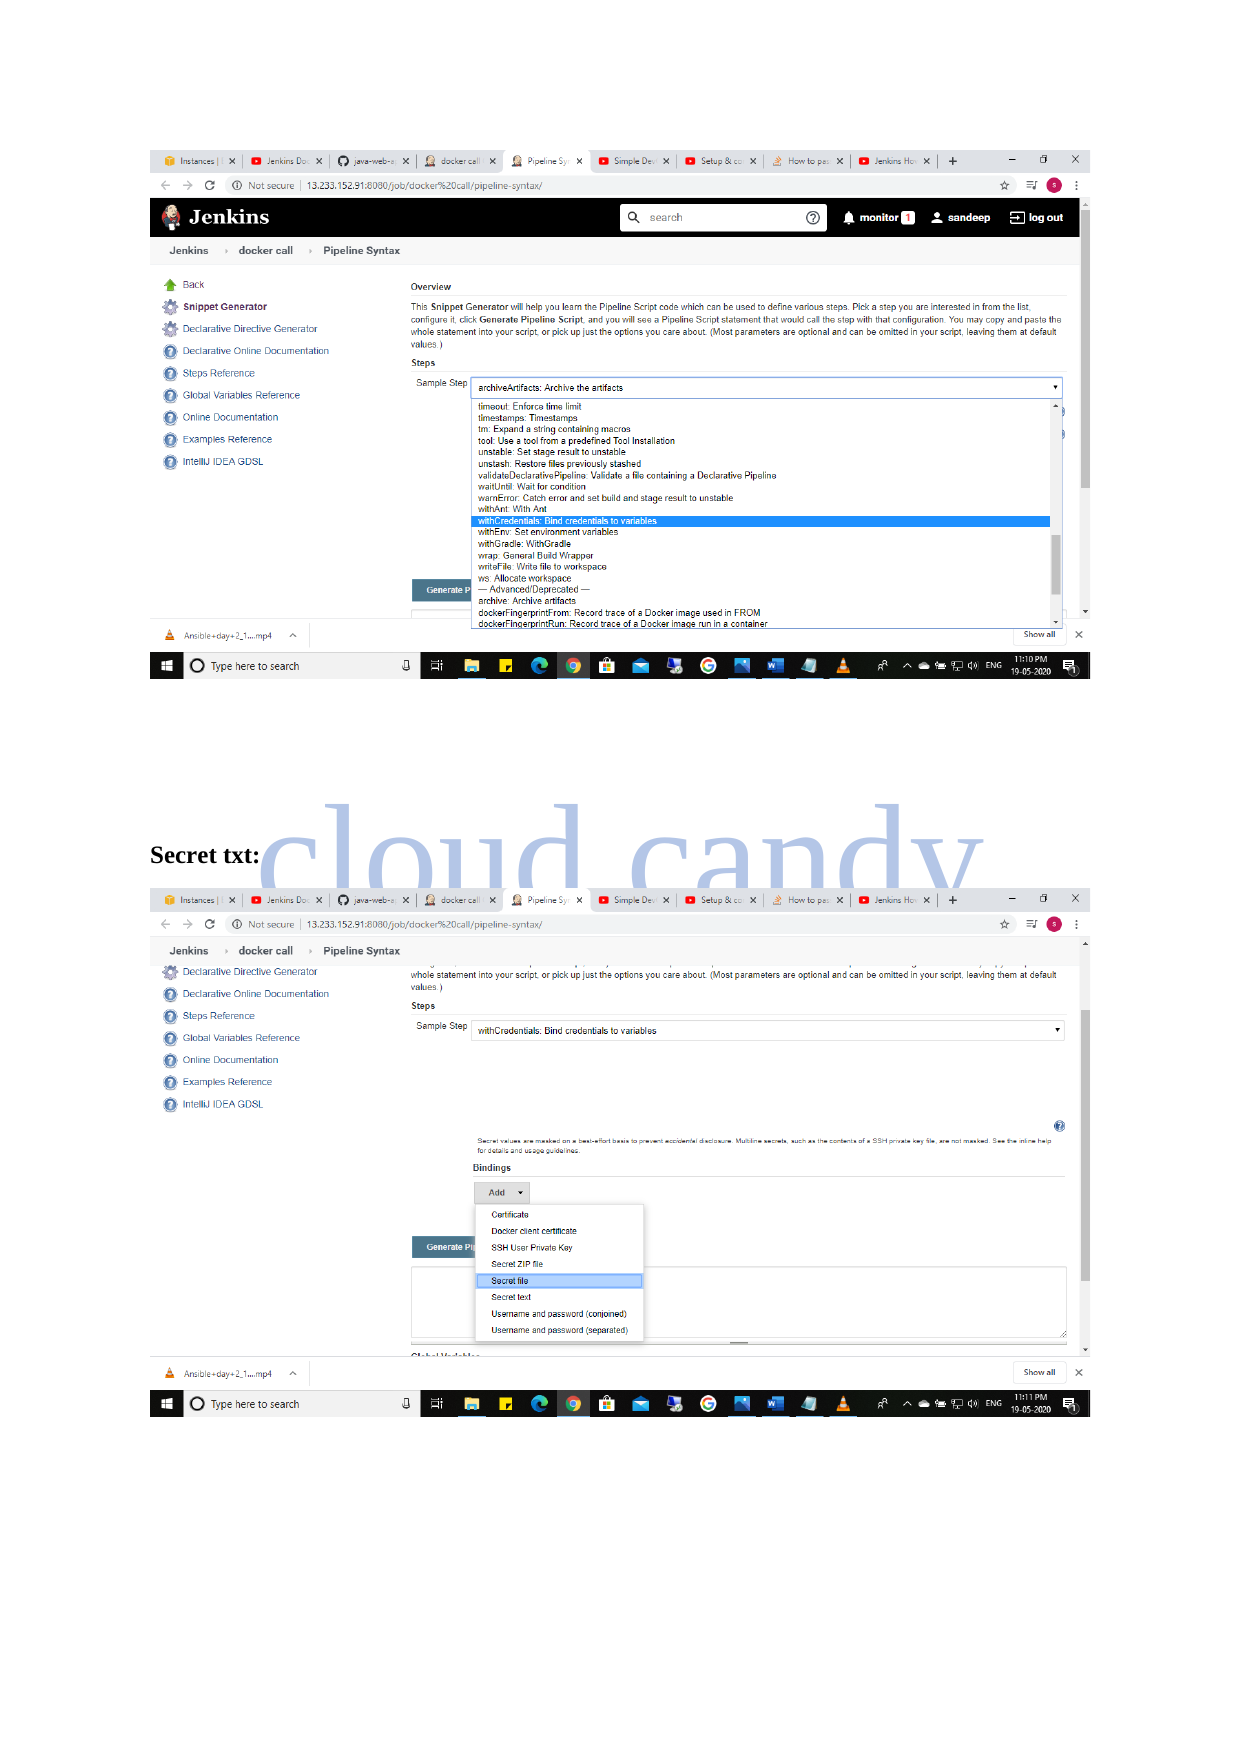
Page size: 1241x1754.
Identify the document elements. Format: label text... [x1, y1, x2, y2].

picture [150, 888, 1091, 1417]
picture [150, 150, 1091, 679]
text Secret txt: [150, 841, 1090, 869]
